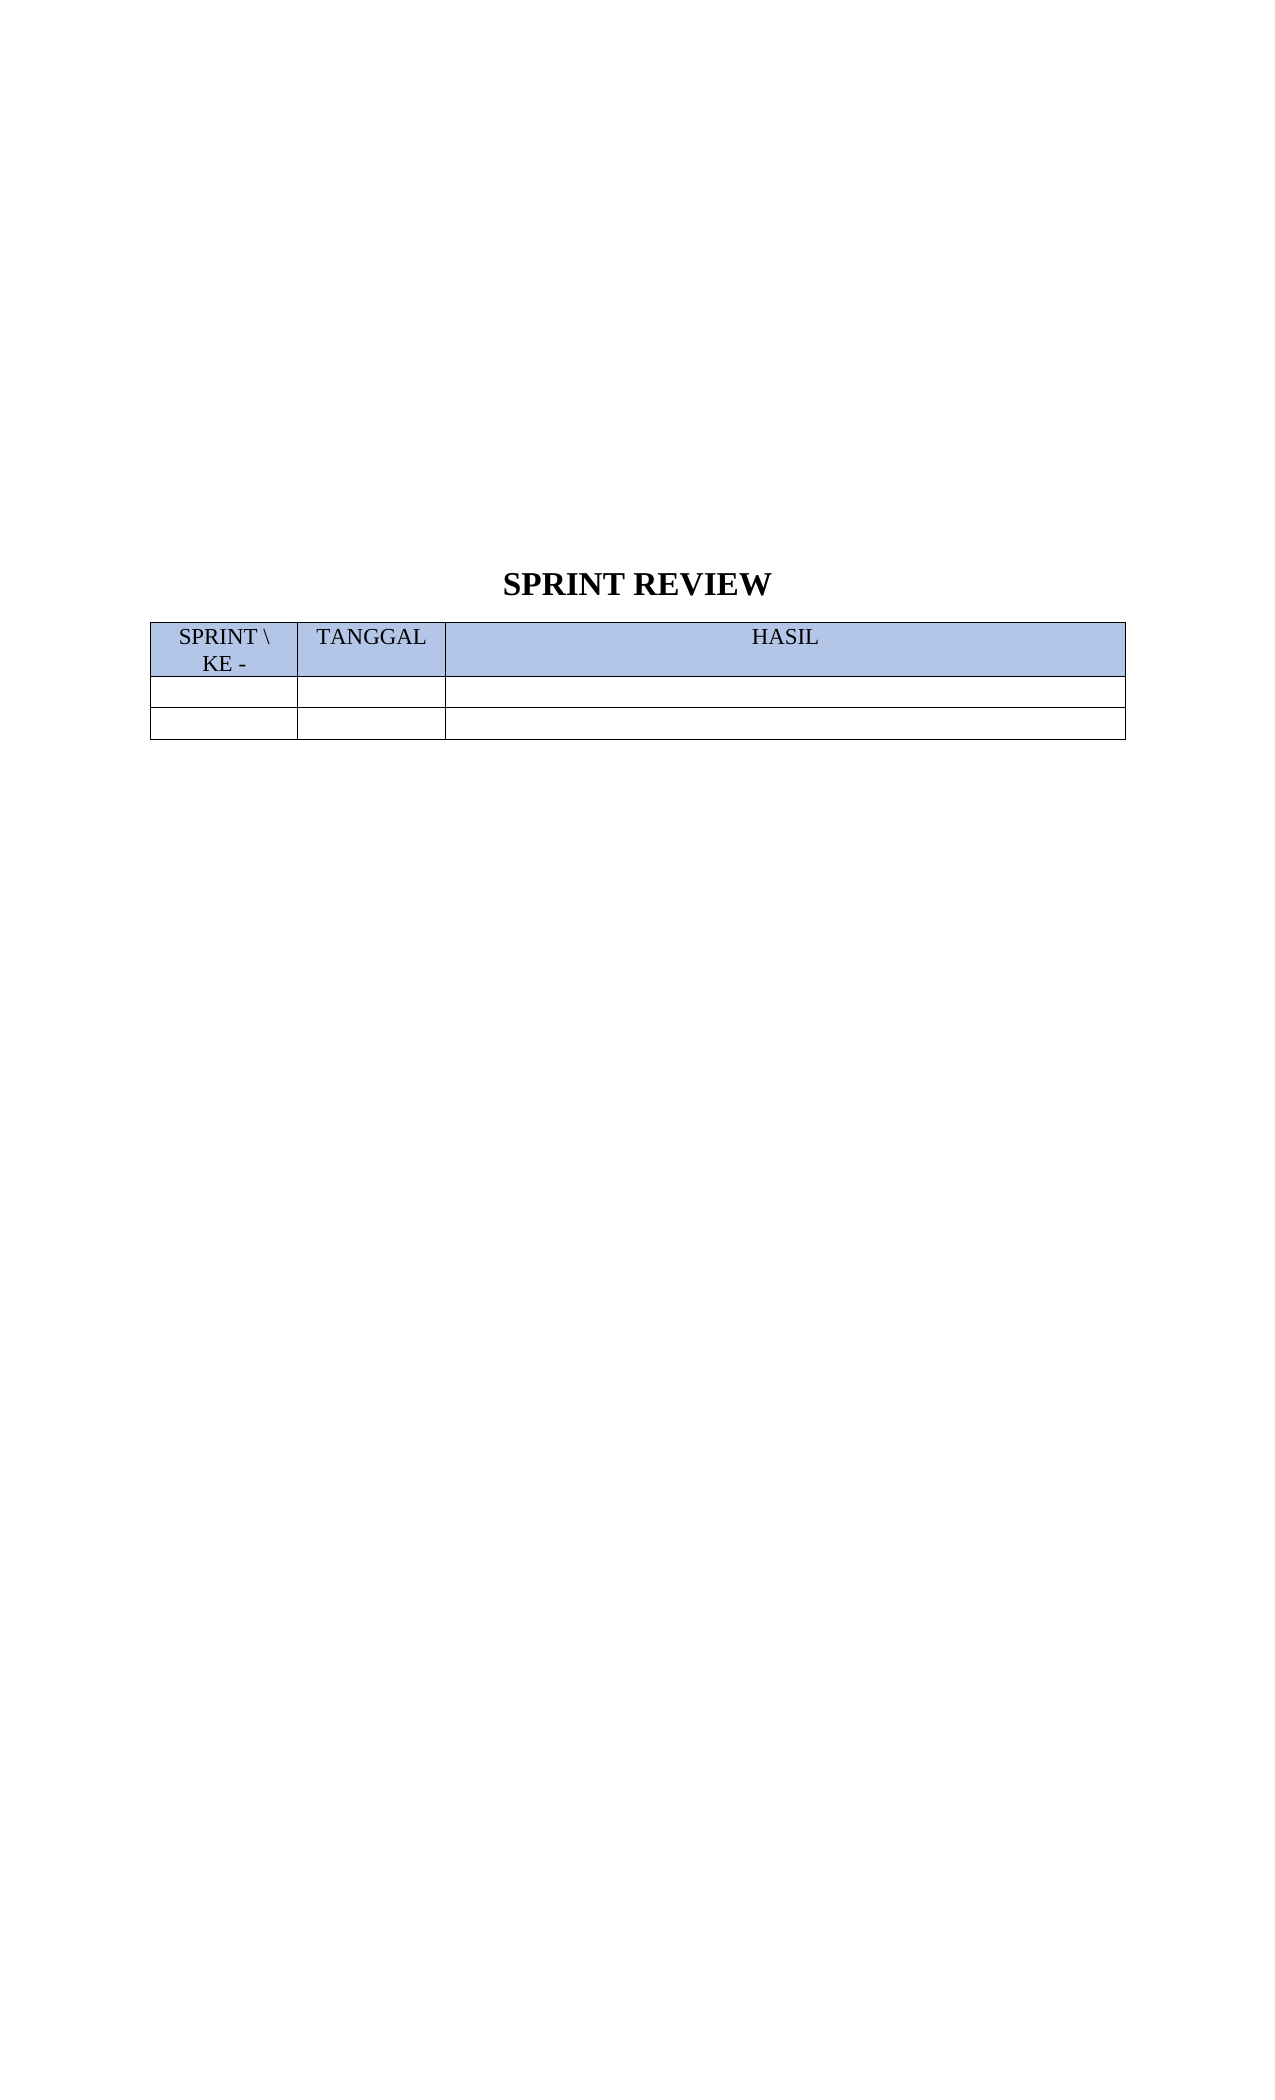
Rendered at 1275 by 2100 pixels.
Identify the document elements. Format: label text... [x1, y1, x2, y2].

table_cell [298, 708, 445, 738]
table_cell [298, 677, 445, 707]
table_header HASIL [446, 623, 1125, 676]
table_header TANGGAL [298, 623, 445, 676]
table_cell [151, 708, 297, 738]
table_cell [446, 677, 1125, 707]
table_header SPRINT \ KE - [151, 623, 297, 676]
subtitle SPRINT REVIEW [150, 564, 1125, 603]
table_cell [151, 677, 297, 707]
table_cell [446, 708, 1125, 738]
